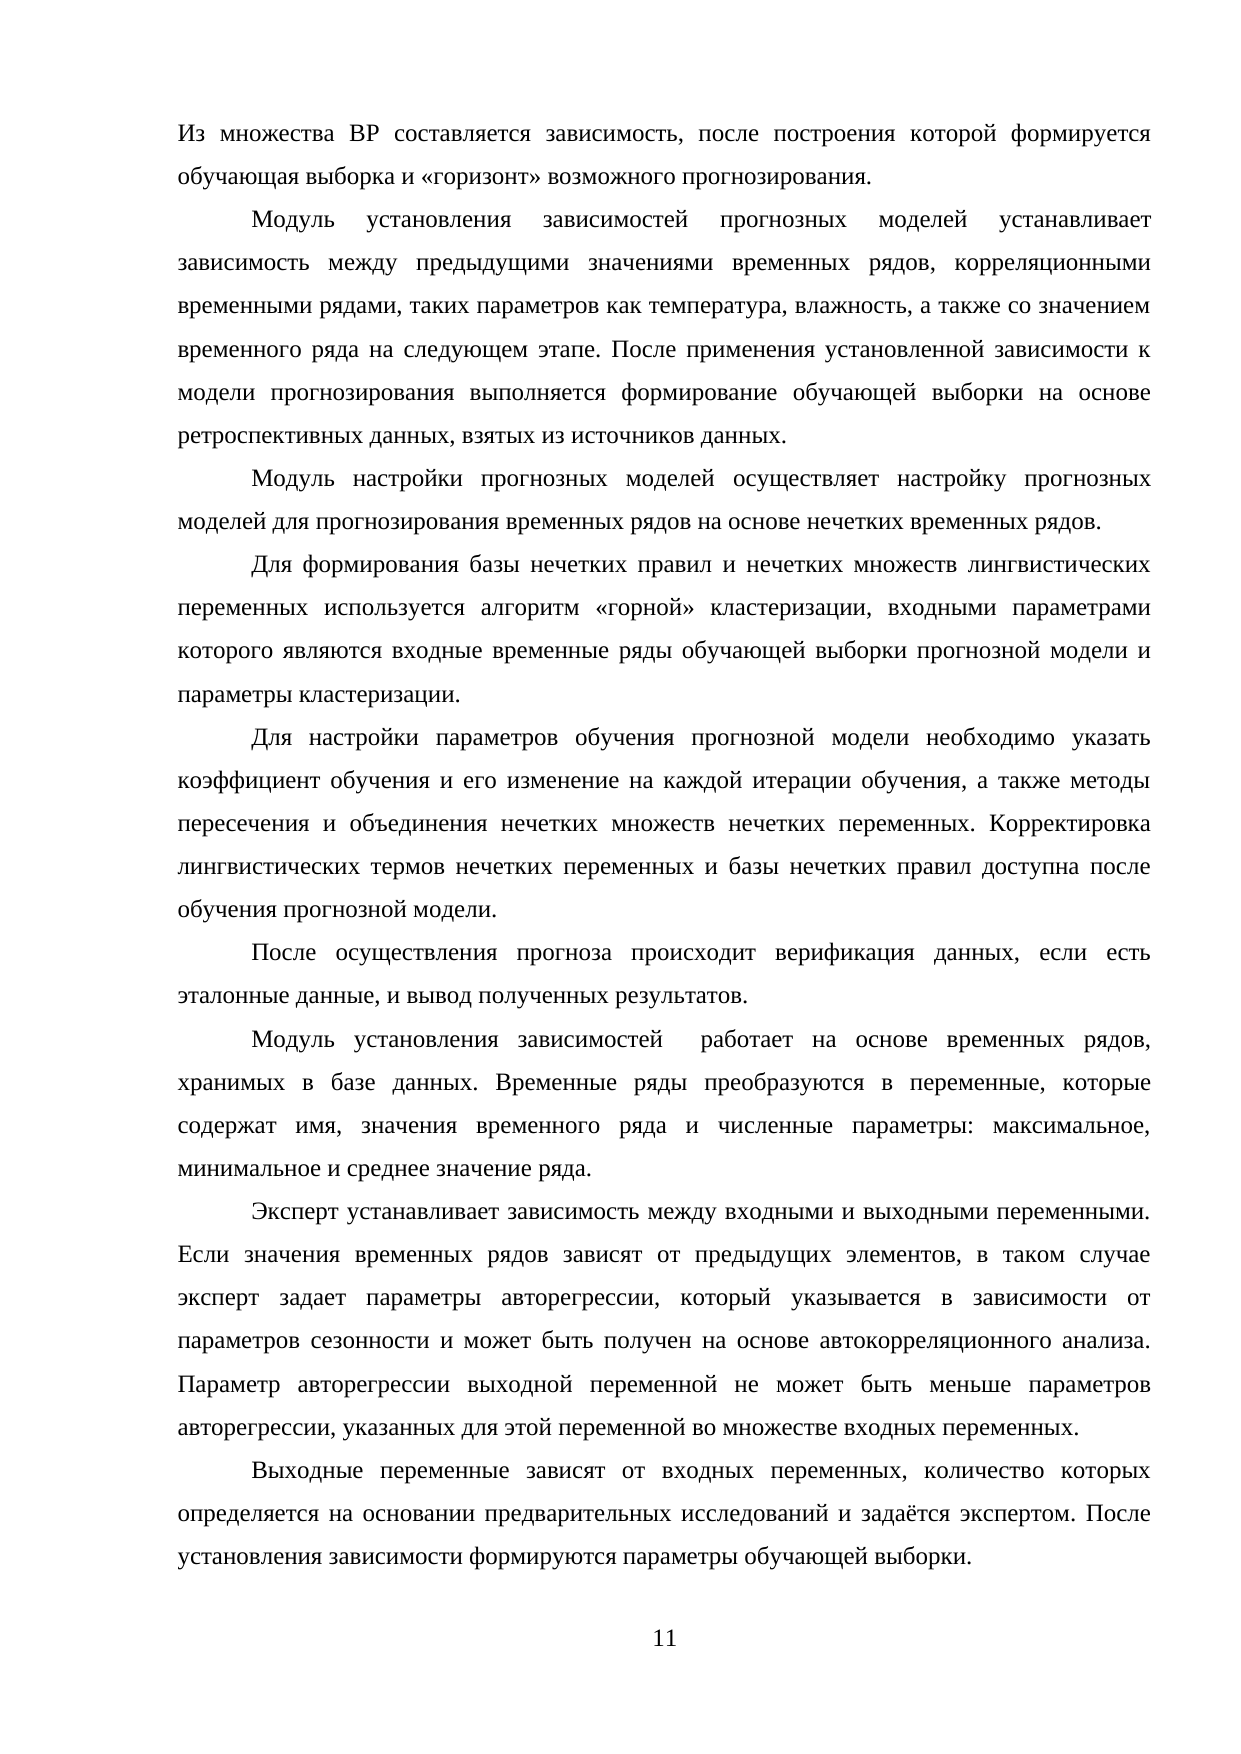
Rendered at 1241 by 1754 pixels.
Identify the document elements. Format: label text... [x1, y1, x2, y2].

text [177, 118, 1152, 190]
text Эксперт устанавливает зависимость между входными и выходными переменными. Если значения временных рядов зависят от предыдущих элементов, в таком случае эксперт задает параметры авторегрессии, который указывается в зависимости от параметров сезонности и может быть получен на основе автокорреляционного анализа. Параметр авторегрессии выходной переменной не может быть меньше параметров авторегрессии, указанных для этой переменной во множестве входных переменных. [177, 1196, 1152, 1441]
text Модуль установления зависимостей работает на основе временных рядов, хранимых в базе данных. Временные ряды преобразуются в переменные, которые содержат имя, значения временного ряда и численные параметры: максимальное, минимальное и среднее значение ряда. [177, 1024, 1152, 1182]
text Для формирования базы нечетких правил и нечетких множеств лингвистических переменных используется алгоритм «горной» кластеризации, входными параметрами которого являются входные временные ряды обучающей выборки прогнозной модели и параметры кластеризации. [177, 549, 1152, 707]
text Модуль настройки прогнозных моделей осуществляет настройку прогнозных моделей для прогнозирования временных рядов на основе нечетких временных рядов. [177, 463, 1152, 535]
text После осуществления прогноза происходит верификация данных, если есть эталонные данные, и вывод полученных результатов. [177, 937, 1152, 1009]
text Модуль установления зависимостей прогнозных моделей устанавливает зависимость между предыдущими значениями временных рядов, корреляционными временными рядами, таких параметров как температура, влажность, а также со значением временного ряда на следующем этапе. После применения установленной зависимости к модели прогнозирования выполняется формирование обучающей выборки на основе ретроспективных данных, взятых из источников данных. [177, 204, 1152, 449]
text Выходные переменные зависят от входных переменных, количество которых определяется на основании предварительных исследований и задаётся экспертом. После установления зависимости формируются параметры обучающей выборки. [177, 1455, 1152, 1570]
text Для настройки параметров обучения прогнозной модели необходимо указать коэффициент обучения и его изменение на каждой итерации обучения, а также методы пересечения и объединения нечетких множеств нечетких переменных. Корректировка лингвистических термов нечетких переменных и базы нечетких правил доступна после обучения прогнозной модели. [177, 722, 1152, 923]
